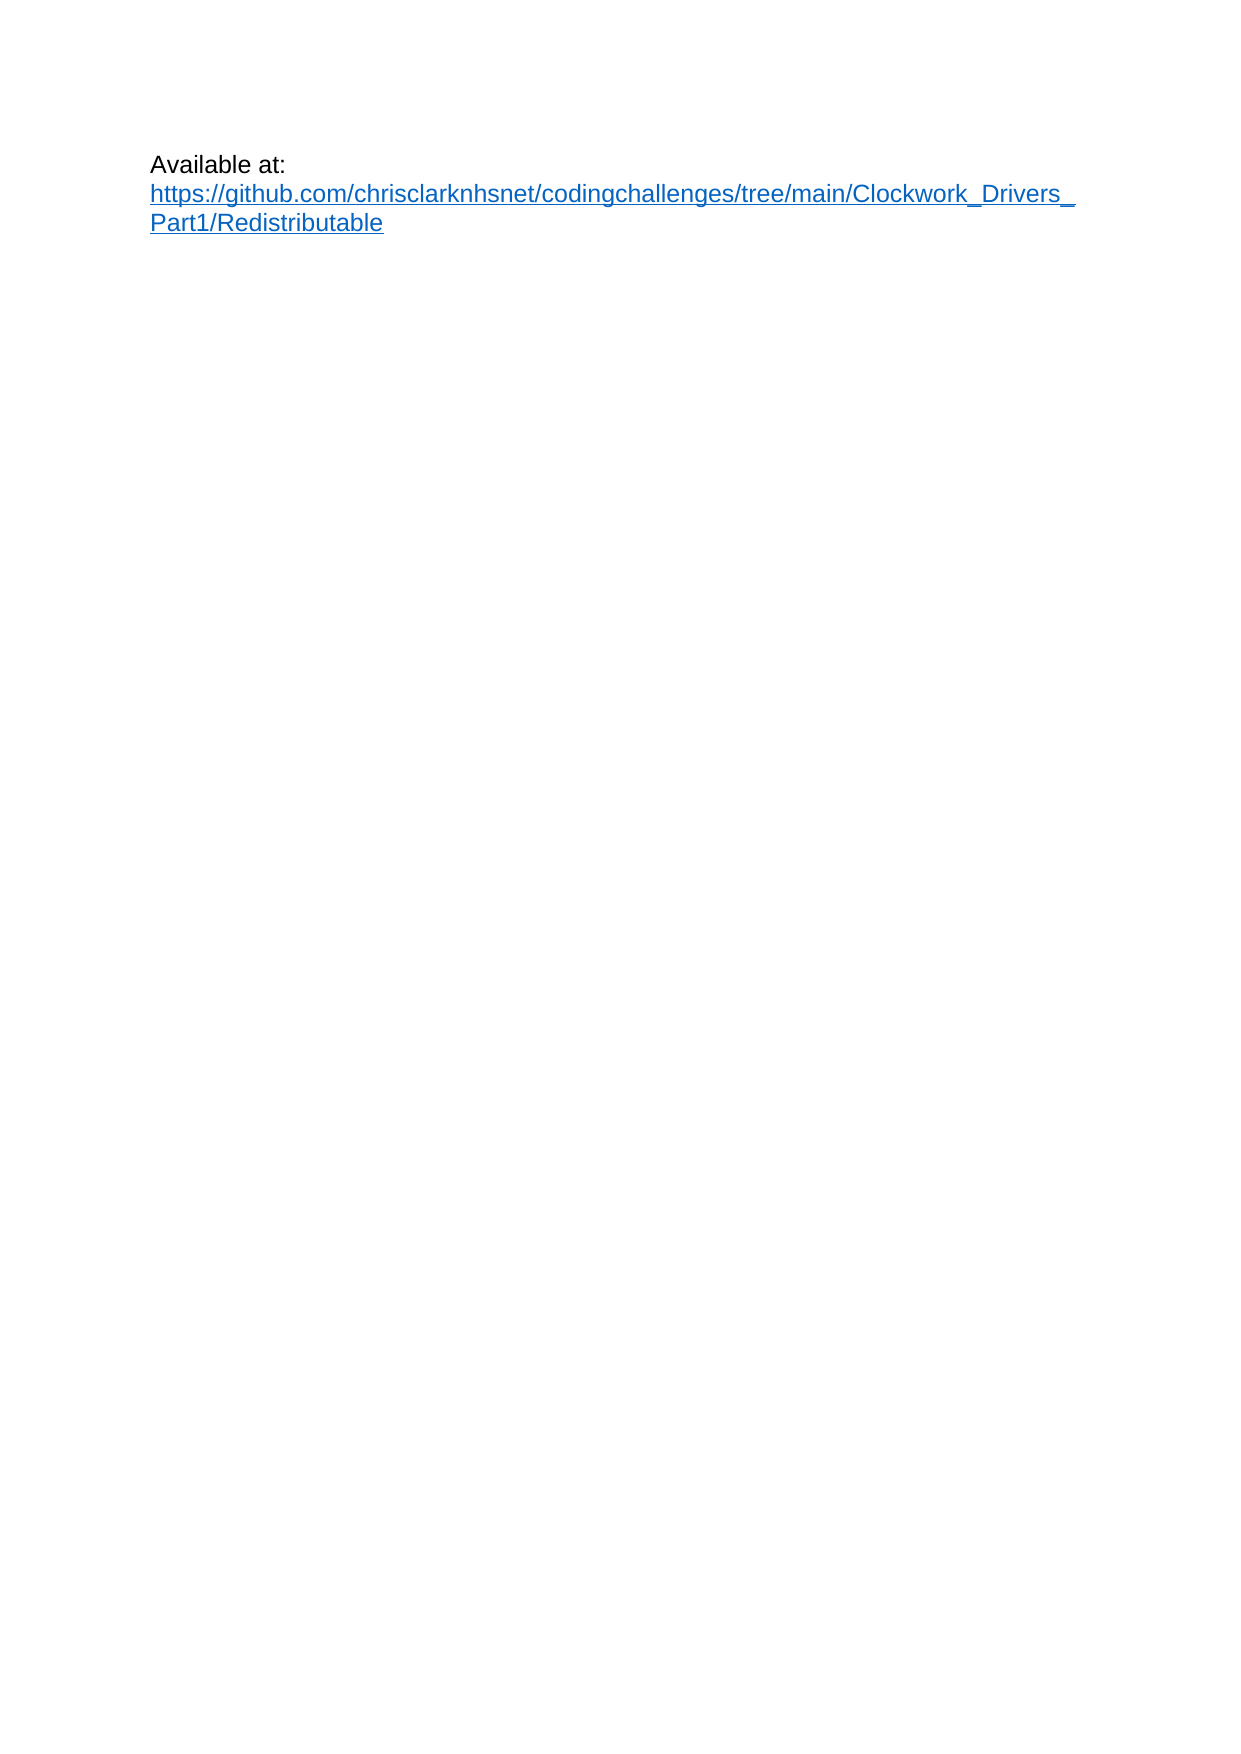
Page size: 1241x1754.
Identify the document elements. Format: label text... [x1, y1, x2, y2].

text Available at: https://github.com/chrisclarknhsnet/codingchallenges/tree/main/Clockwork_Drivers_Part1/Redistributable [150, 150, 1090, 236]
